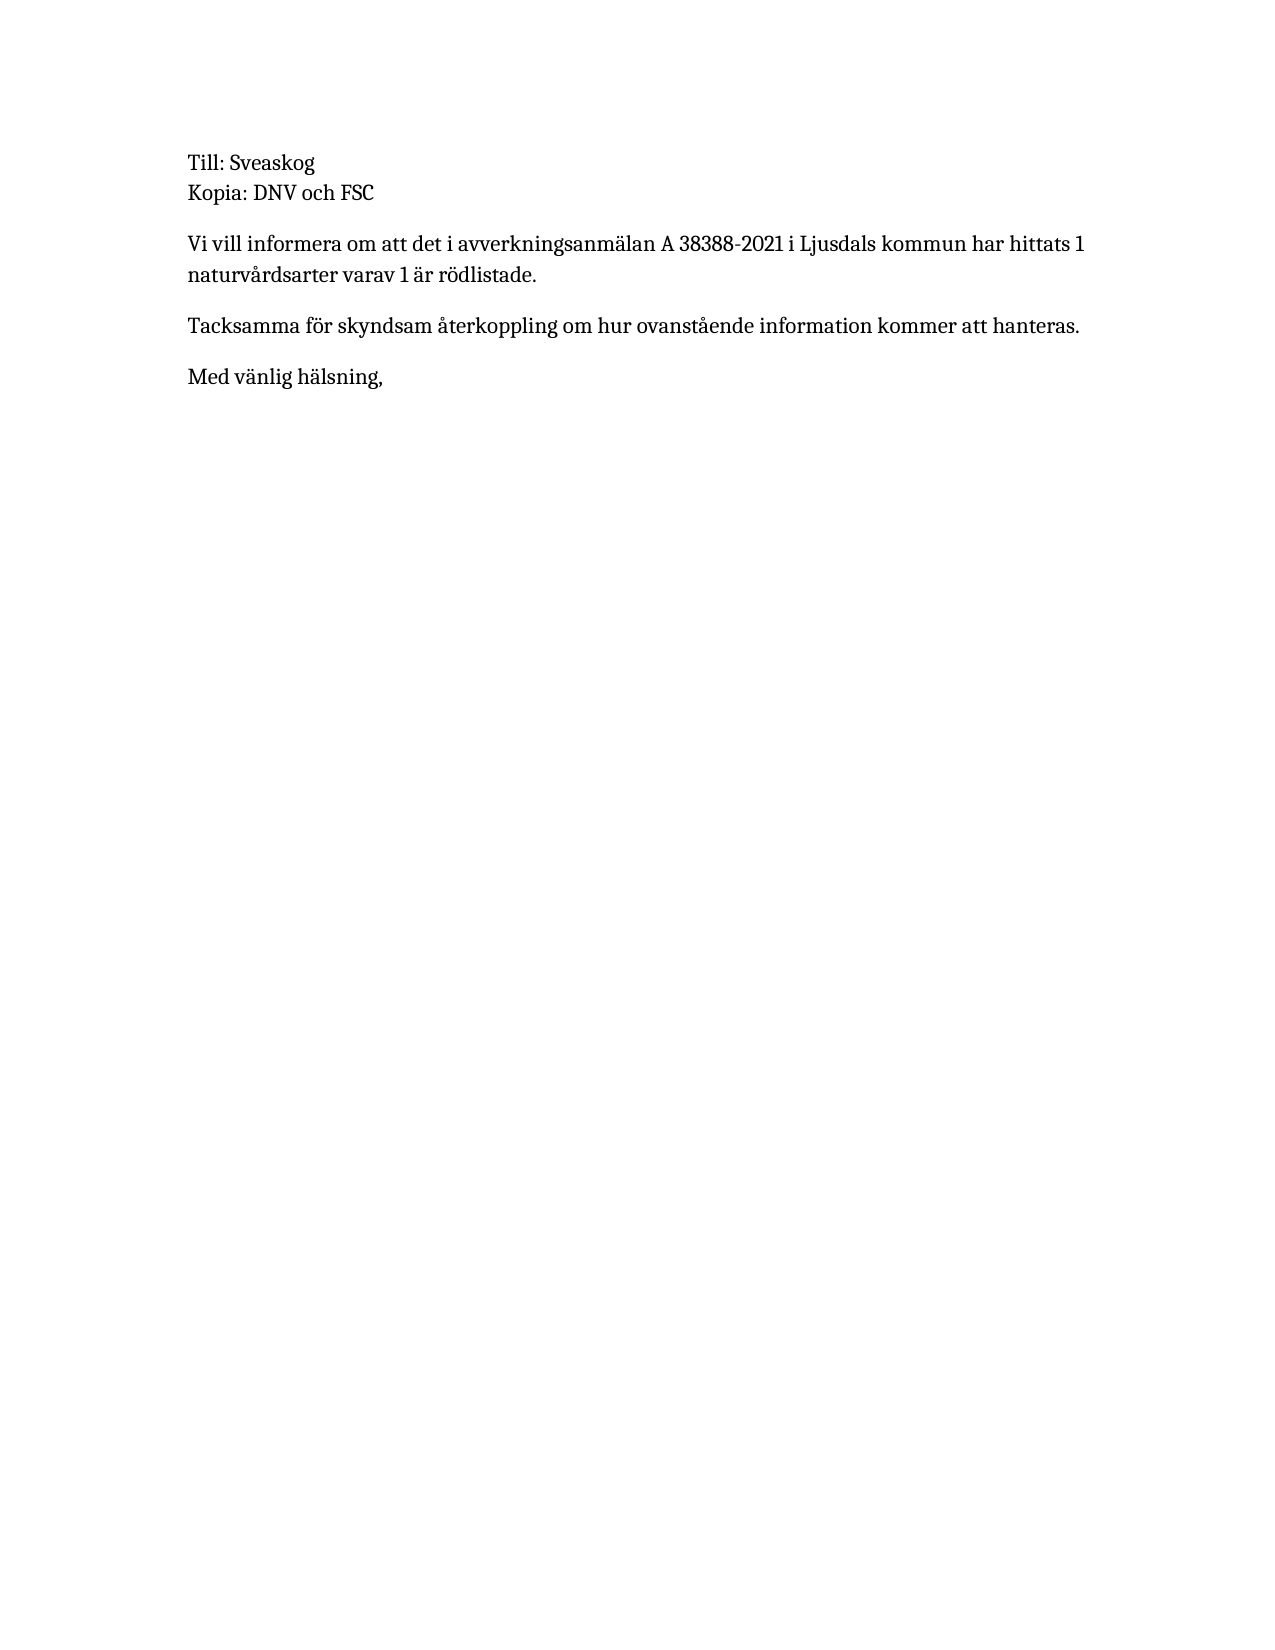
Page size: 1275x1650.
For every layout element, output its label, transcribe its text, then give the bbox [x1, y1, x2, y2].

text Till: Sveaskog Kopia: DNV och FSC [187, 150, 1087, 207]
text Tacksamma för skyndsam återkoppling om hur ovanstående information kommer att hanteras. [187, 312, 1087, 339]
text Vi vill informera om att det i avverkningsanmälan A 38388-2021 i Ljusdals kommun har hittats 1 naturvårdsarter varav 1 är rödlistade. [187, 231, 1087, 288]
text Med vänlig hälsning, [187, 363, 1087, 420]
